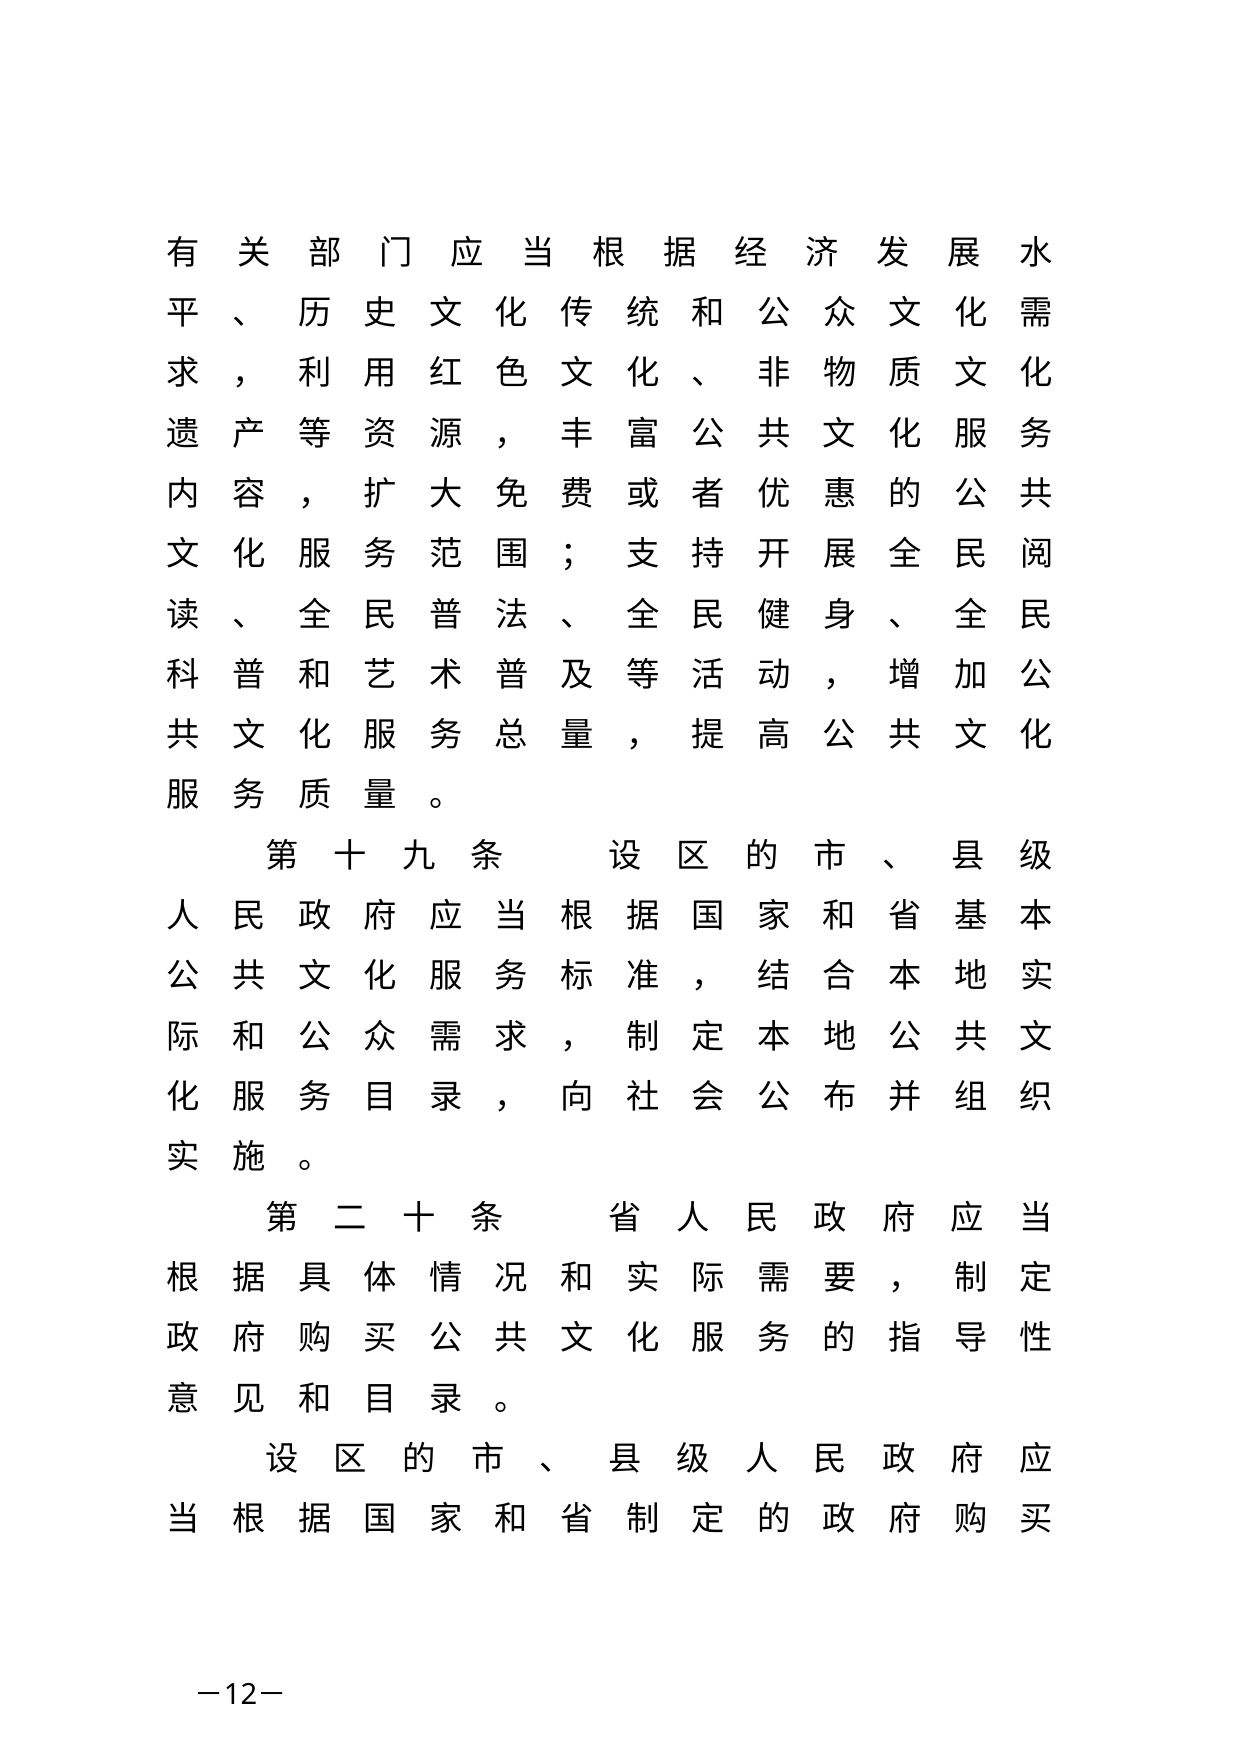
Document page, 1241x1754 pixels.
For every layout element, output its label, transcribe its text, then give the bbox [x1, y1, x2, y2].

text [167, 1426, 1085, 1546]
text 第二十条 省人民政府应当根据具体情况和实际需要，制定政府购买公共文化服务的指导性意见和目录。 [167, 1184, 1085, 1426]
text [167, 219, 1085, 822]
text 第十九条 设区的市、县级人民政府应当根据国家和省基本公共文化服务标准，结合本地实际和公众需求，制定本地公共文化服务目录，向社会公布并组织实施。 [167, 822, 1085, 1184]
